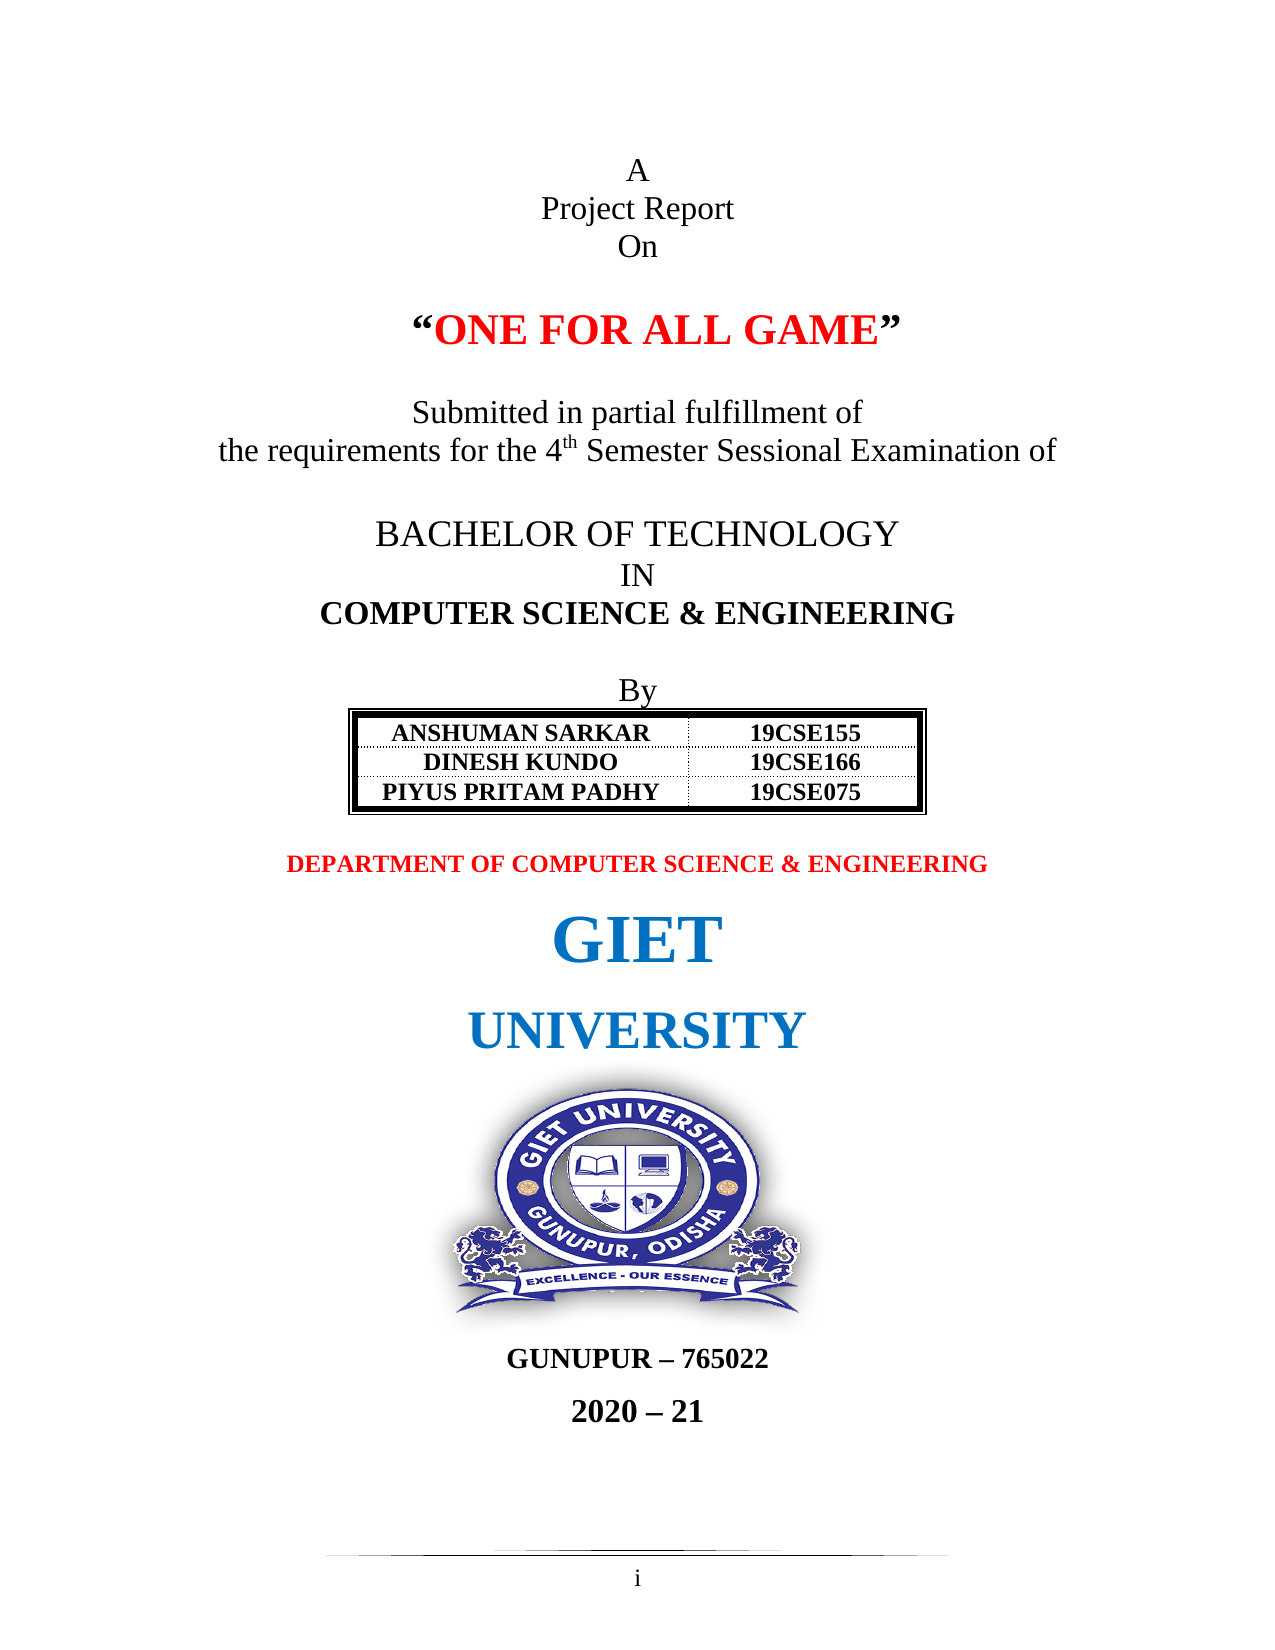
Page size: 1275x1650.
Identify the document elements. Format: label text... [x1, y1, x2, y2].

text BACHELOR OF TECHNOLOGY [150, 512, 1125, 555]
table_cell PIYUS PRITAM PADHY [358, 776, 688, 806]
text Submitted in partial fulfillment of [150, 392, 1125, 430]
table_cell 19CSE075 [688, 776, 917, 806]
text By [150, 670, 1125, 708]
text IN [150, 555, 1125, 593]
text 2020 – 21 [150, 1391, 1125, 1429]
text the requirements for the 4th Semester Sessional Examination of [150, 430, 1125, 469]
table_cell 19CSE166 [688, 746, 917, 776]
text On [150, 227, 1125, 265]
table_header ANSHUMAN SARKAR [358, 718, 688, 746]
text COMPUTER SCIENCE & ENGINEERING [150, 593, 1125, 632]
text “ONE FOR ALL GAME” [150, 303, 1162, 354]
text A [150, 150, 1125, 188]
subtitle UNIVERSITY [150, 998, 1125, 1061]
subtitle GIET [150, 898, 1125, 977]
table_cell DINESH KUNDO [358, 746, 688, 776]
text Project Report [150, 188, 1125, 227]
text GUNUPUR – 765022 [150, 1341, 1125, 1374]
picture [441, 1080, 816, 1319]
text DEPARTMENT OF COMPUTER SCIENCE & ENGINEERING [150, 849, 1125, 878]
table_header 19CSE155 [688, 718, 917, 746]
